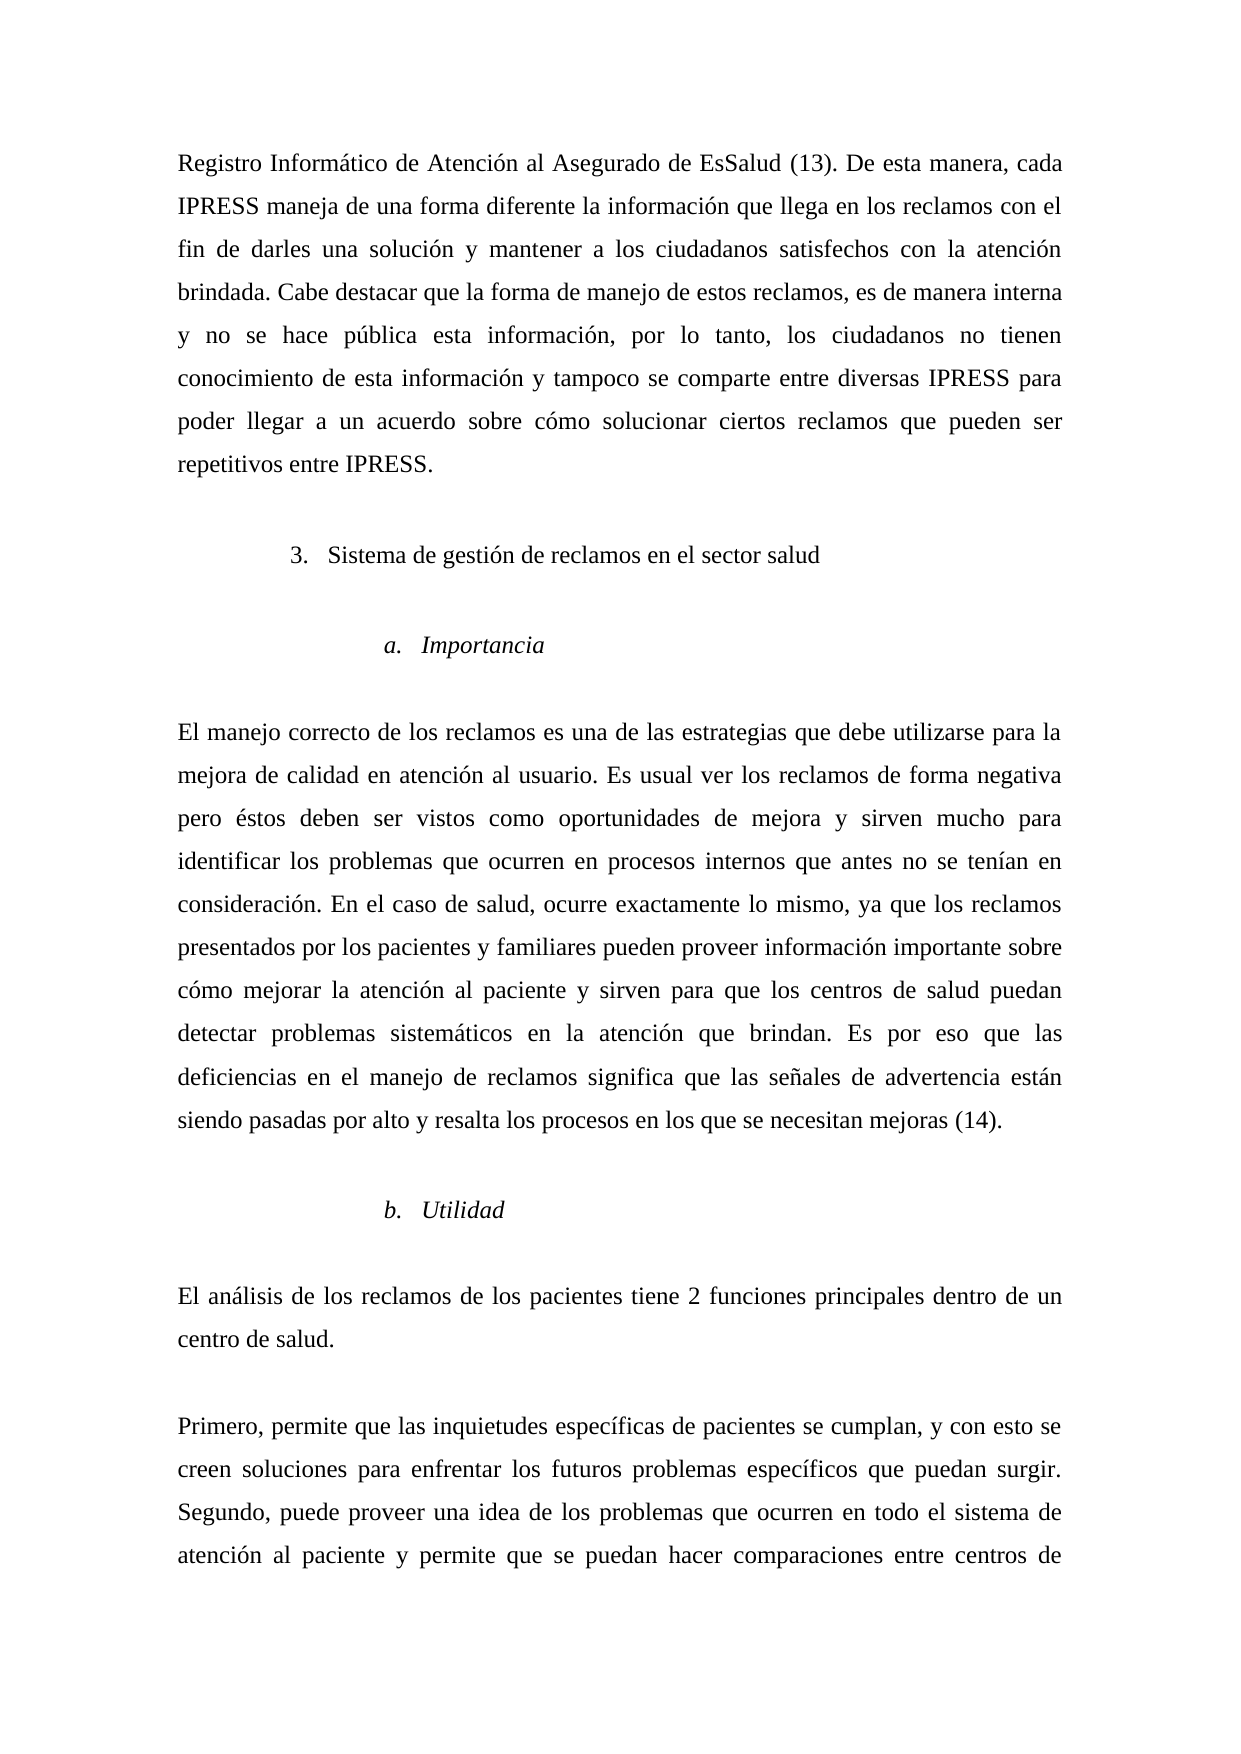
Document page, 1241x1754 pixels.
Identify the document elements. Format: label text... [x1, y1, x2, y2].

subtitle Sistema de gestión de reclamos en el sector salud [290, 540, 1063, 569]
subtitle Utilidad [383, 1195, 1063, 1224]
text El manejo correcto de los reclamos es una de las estrategias que debe utilizarse para la mejora de calidad en atención al usuario. Es usual ver los reclamos de forma negativa pero éstos deben ser vistos como oportunidades de mejora y sirven mucho para identificar los problemas que ocurren en procesos internos que antes no se tenían en consideración. En el caso de salud, ocurre exactamente lo mismo, ya que los reclamos presentados por los pacientes y familiares pueden proveer información importante sobre cómo mejorar la atención al paciente y sirven para que los centros de salud puedan detectar problemas sistemáticos en la atención que brindan. Es por eso que las deficiencias en el manejo de reclamos significa que las señales de advertencia están siendo pasadas por alto y resalta los procesos en los que se necesitan mejoras (14). [177, 717, 1063, 1133]
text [177, 148, 1063, 478]
text El análisis de los reclamos de los pacientes tiene 2 funciones principales dentro de un centro de salud. [177, 1281, 1063, 1353]
subtitle Importancia [383, 630, 1063, 659]
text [177, 1411, 1063, 1569]
